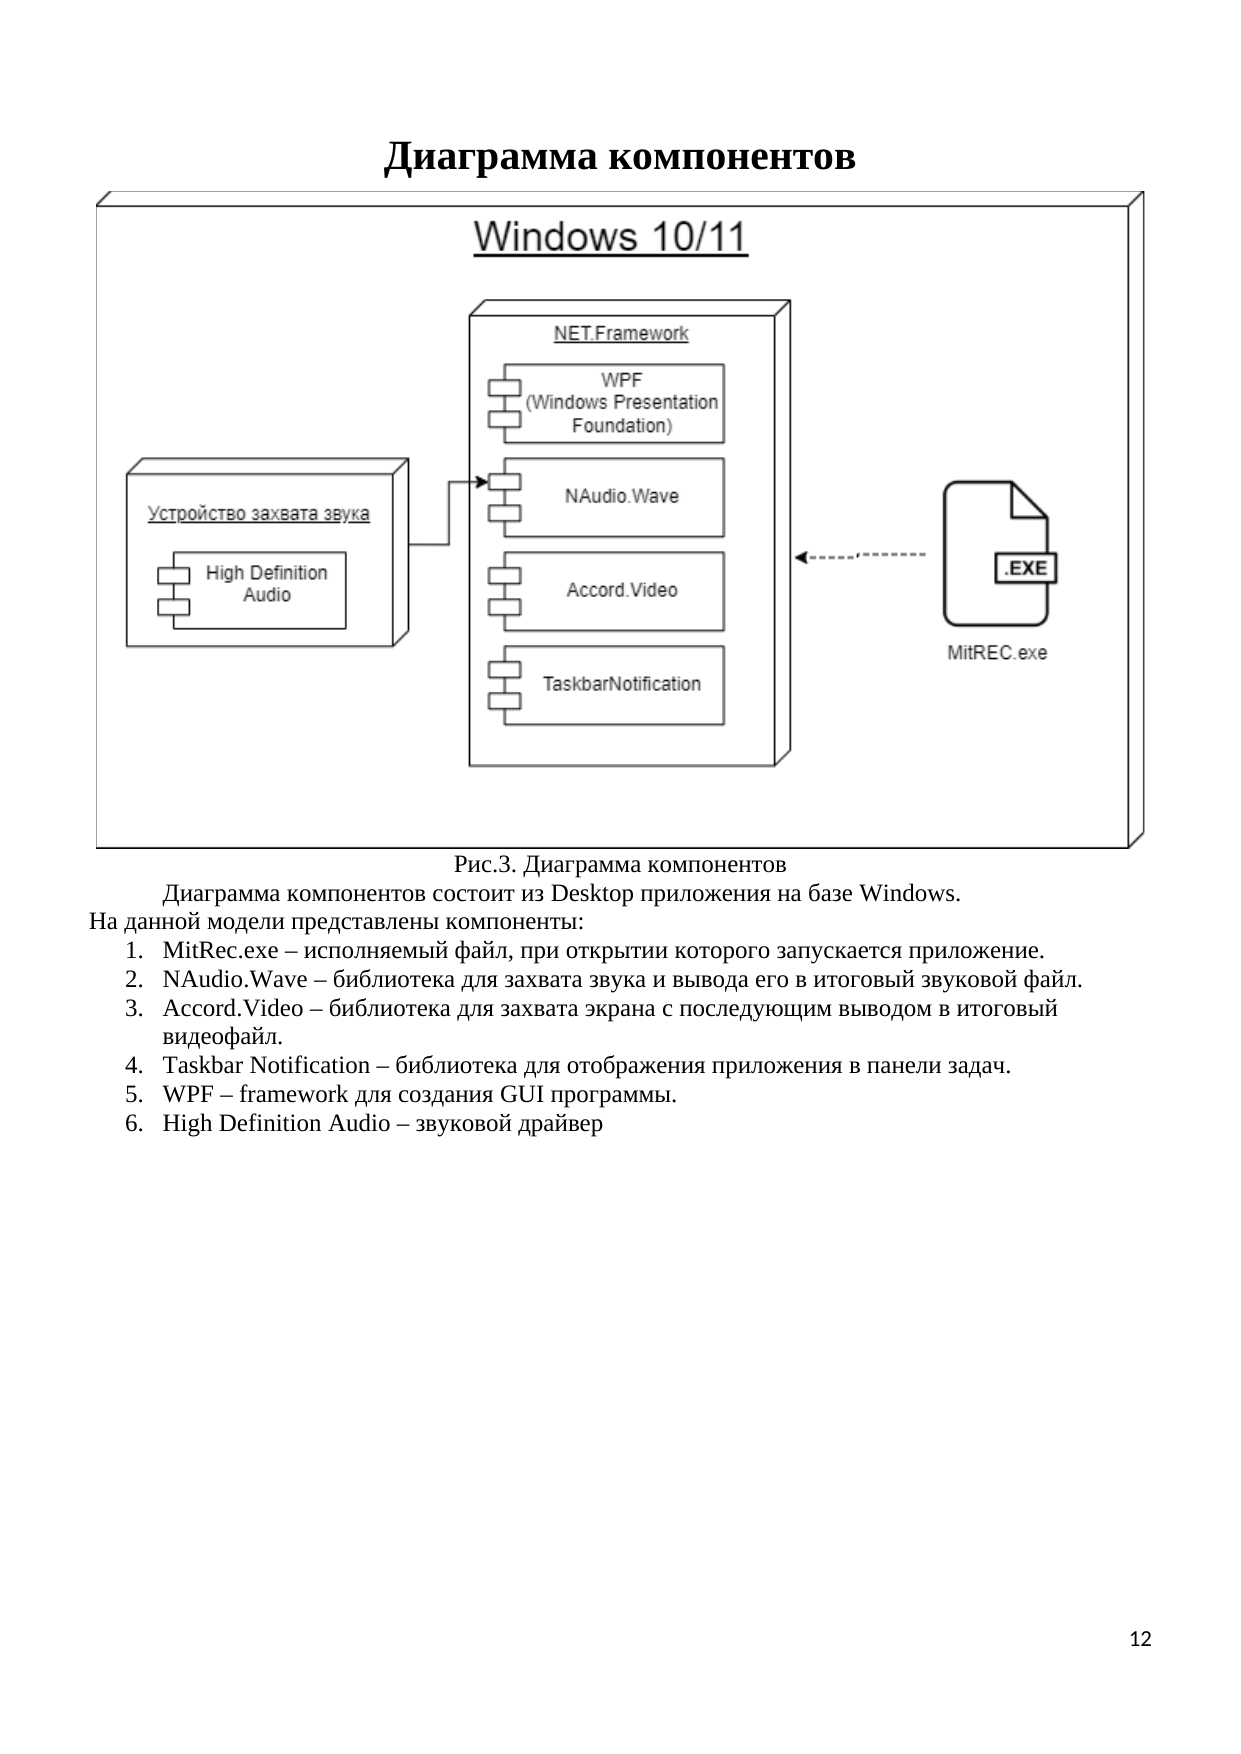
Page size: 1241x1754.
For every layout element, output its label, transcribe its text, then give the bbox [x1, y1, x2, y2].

list NAudio.Wave – библиотека для захвата звука и вывода его в итоговый звуковой файл. [125, 964, 1152, 993]
list Accord.Video – библиотека для захвата экрана с последующим выводом в итоговый видеофайл. [125, 993, 1152, 1050]
text На данной модели представлены компоненты: [89, 906, 1152, 935]
text Рис.3. Диаграмма компонентов [89, 849, 1152, 878]
list Taskbar Notification – библиотека для отображения приложения в панели задач. [125, 1050, 1152, 1079]
list High Definition Audio – звуковой драйвер [125, 1108, 1152, 1136]
list WPF – framework для создания GUI программы. [125, 1079, 1152, 1108]
subtitle Диаграмма компонентов [89, 131, 1152, 178]
list MitRec.exe – исполняемый файл, при открытии которого запускается приложение. [125, 935, 1152, 964]
text Диаграмма компонентов состоит из Desktop приложения на базе Windows. [89, 878, 1152, 906]
picture [96, 191, 1145, 849]
